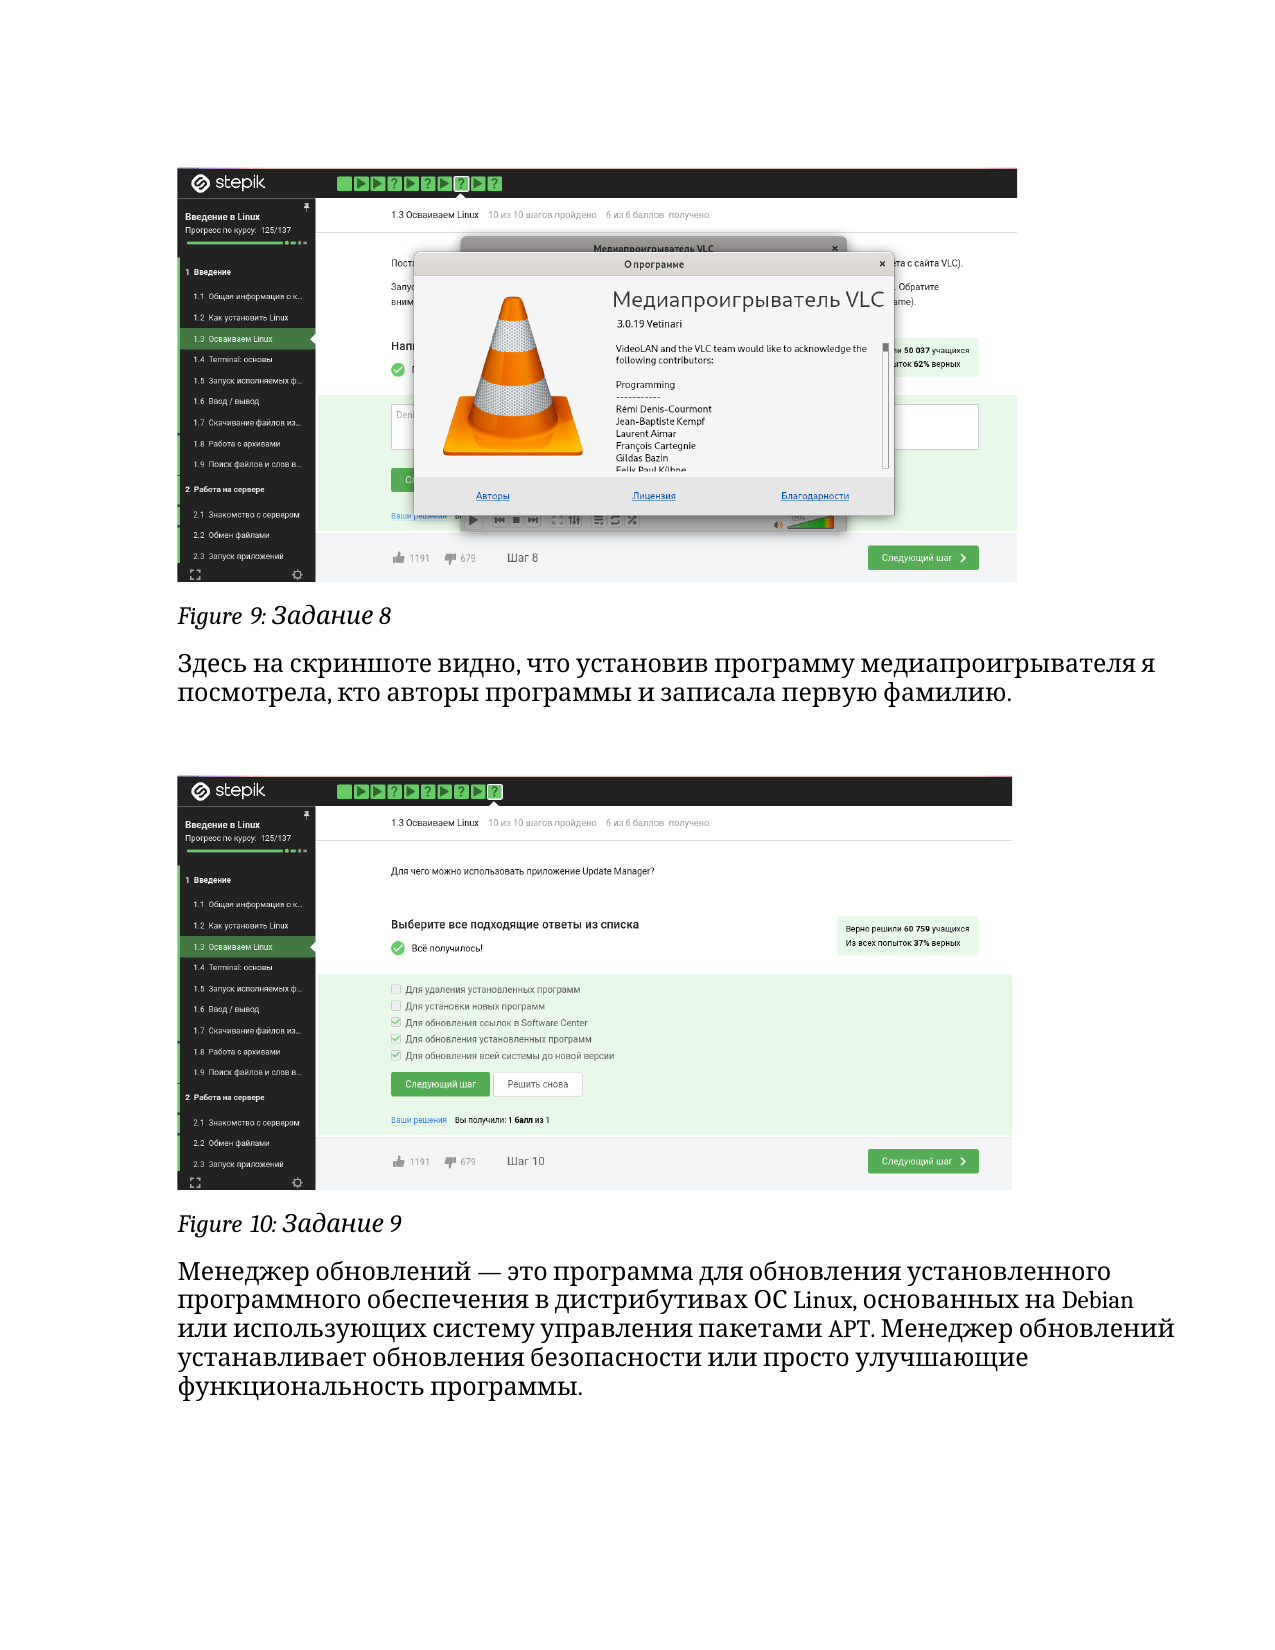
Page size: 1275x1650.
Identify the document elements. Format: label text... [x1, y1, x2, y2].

text Figure 9: Задание 8 [177, 602, 1186, 631]
picture [177, 167, 1018, 582]
picture [177, 775, 1013, 1190]
text Менеджер обновлений — это программа для обновления установленного программного обеспечения в дистрибутивах ОС Linux, основанных на Debian или использующих систему управления пакетами APT. Менеджер обновлений устанавливает обновления безопасности или просто улучшающие функциональность программы. [177, 1258, 1186, 1401]
text Здесь на скриншоте видно, что установив программу медиапроигрывателя я посмотрела, кто авторы программы и записала первую фамилию. [177, 650, 1186, 707]
text Figure 10: Задание 9 [177, 1210, 1186, 1239]
